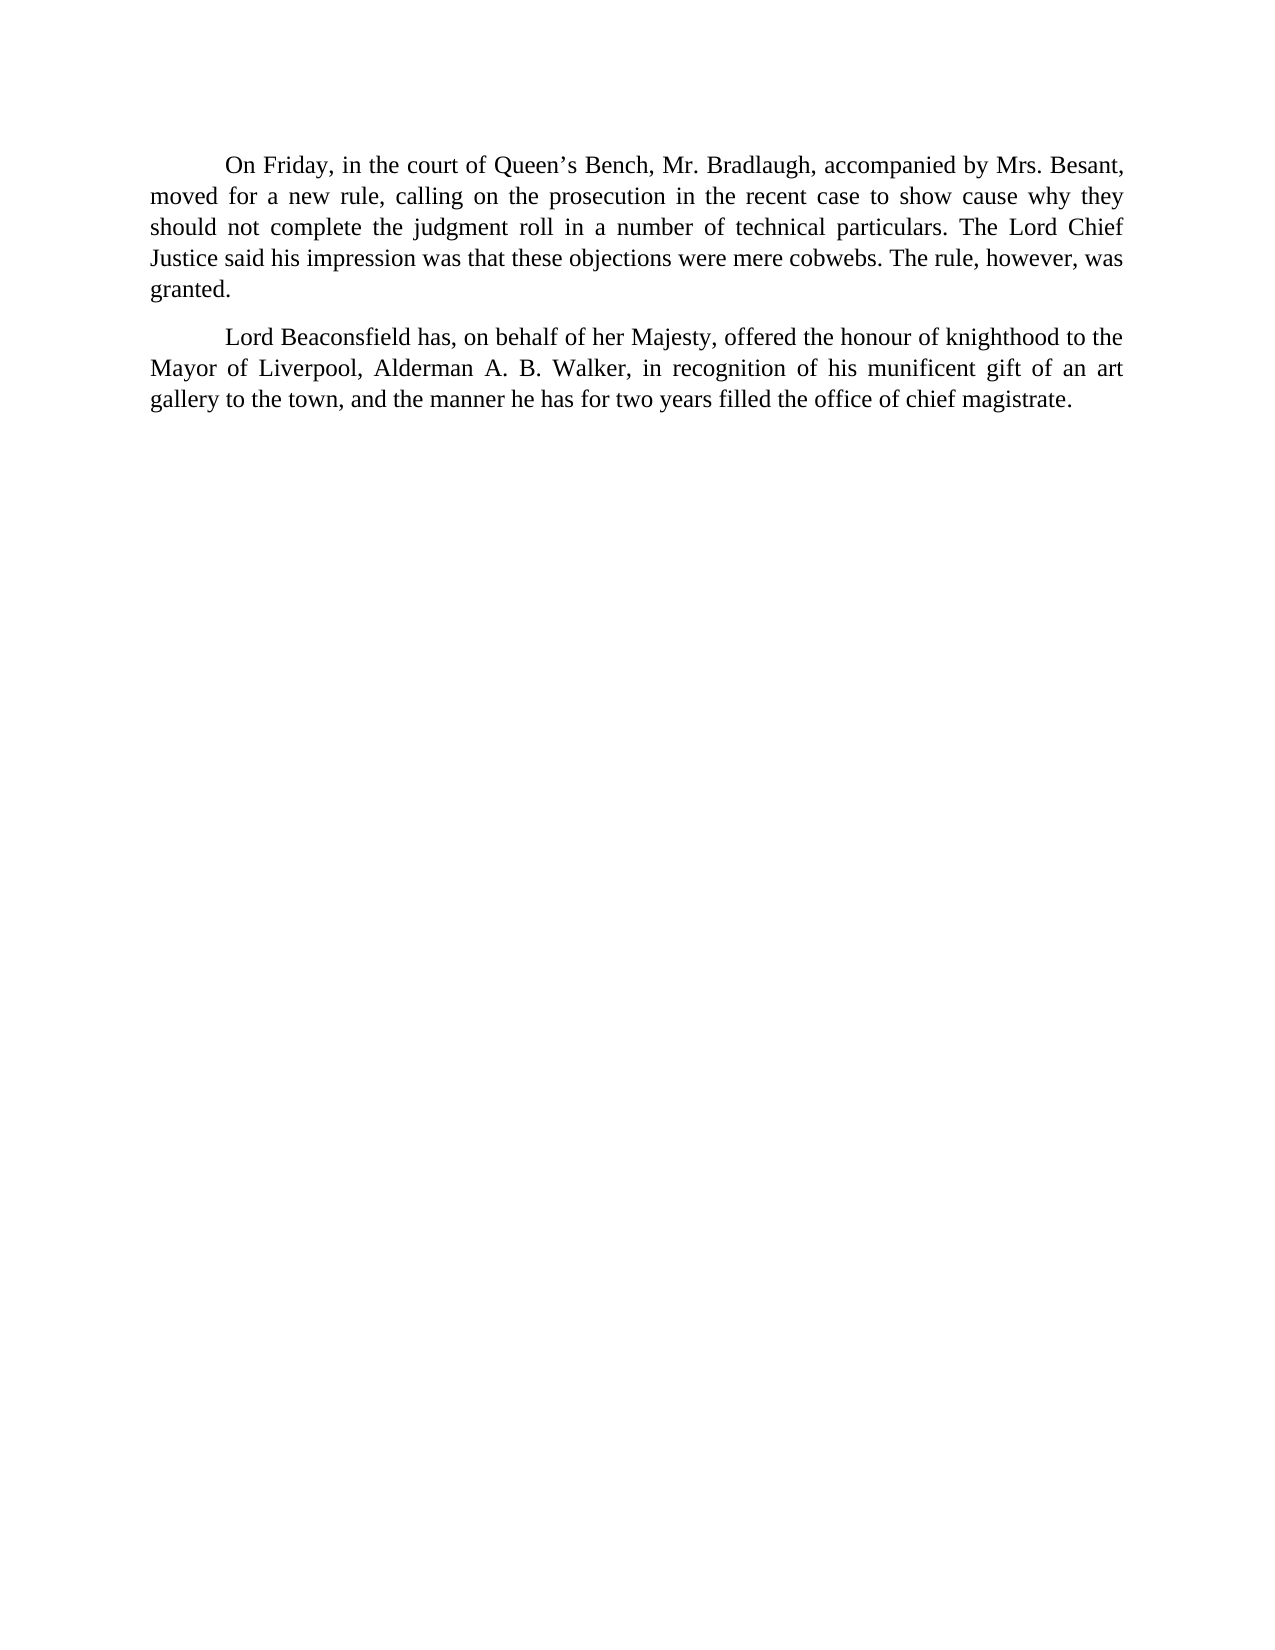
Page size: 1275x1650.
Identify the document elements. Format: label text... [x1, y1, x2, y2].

text Lord Beaconsfield has, on behalf of her Majesty, offered the honour of knighthood to the Mayor of Liverpool, Alderman A. B. Walker, in recognition of his munificent gift of an art gallery to the town, and the manner he has for two years filled the office of chief magistrate. [150, 322, 1125, 413]
text On Friday, in the court of Queen’s Bench, Mr. Bradlaugh, accompanied by Mrs. Besant, moved for a new rule, calling on the prosecution in the recent case to show cause why they should not complete the judgment roll in a number of technical particulars. The Lord Chief Justice said his impression was that these objections were mere cobwebs. The rule, however, was granted. [150, 150, 1125, 303]
